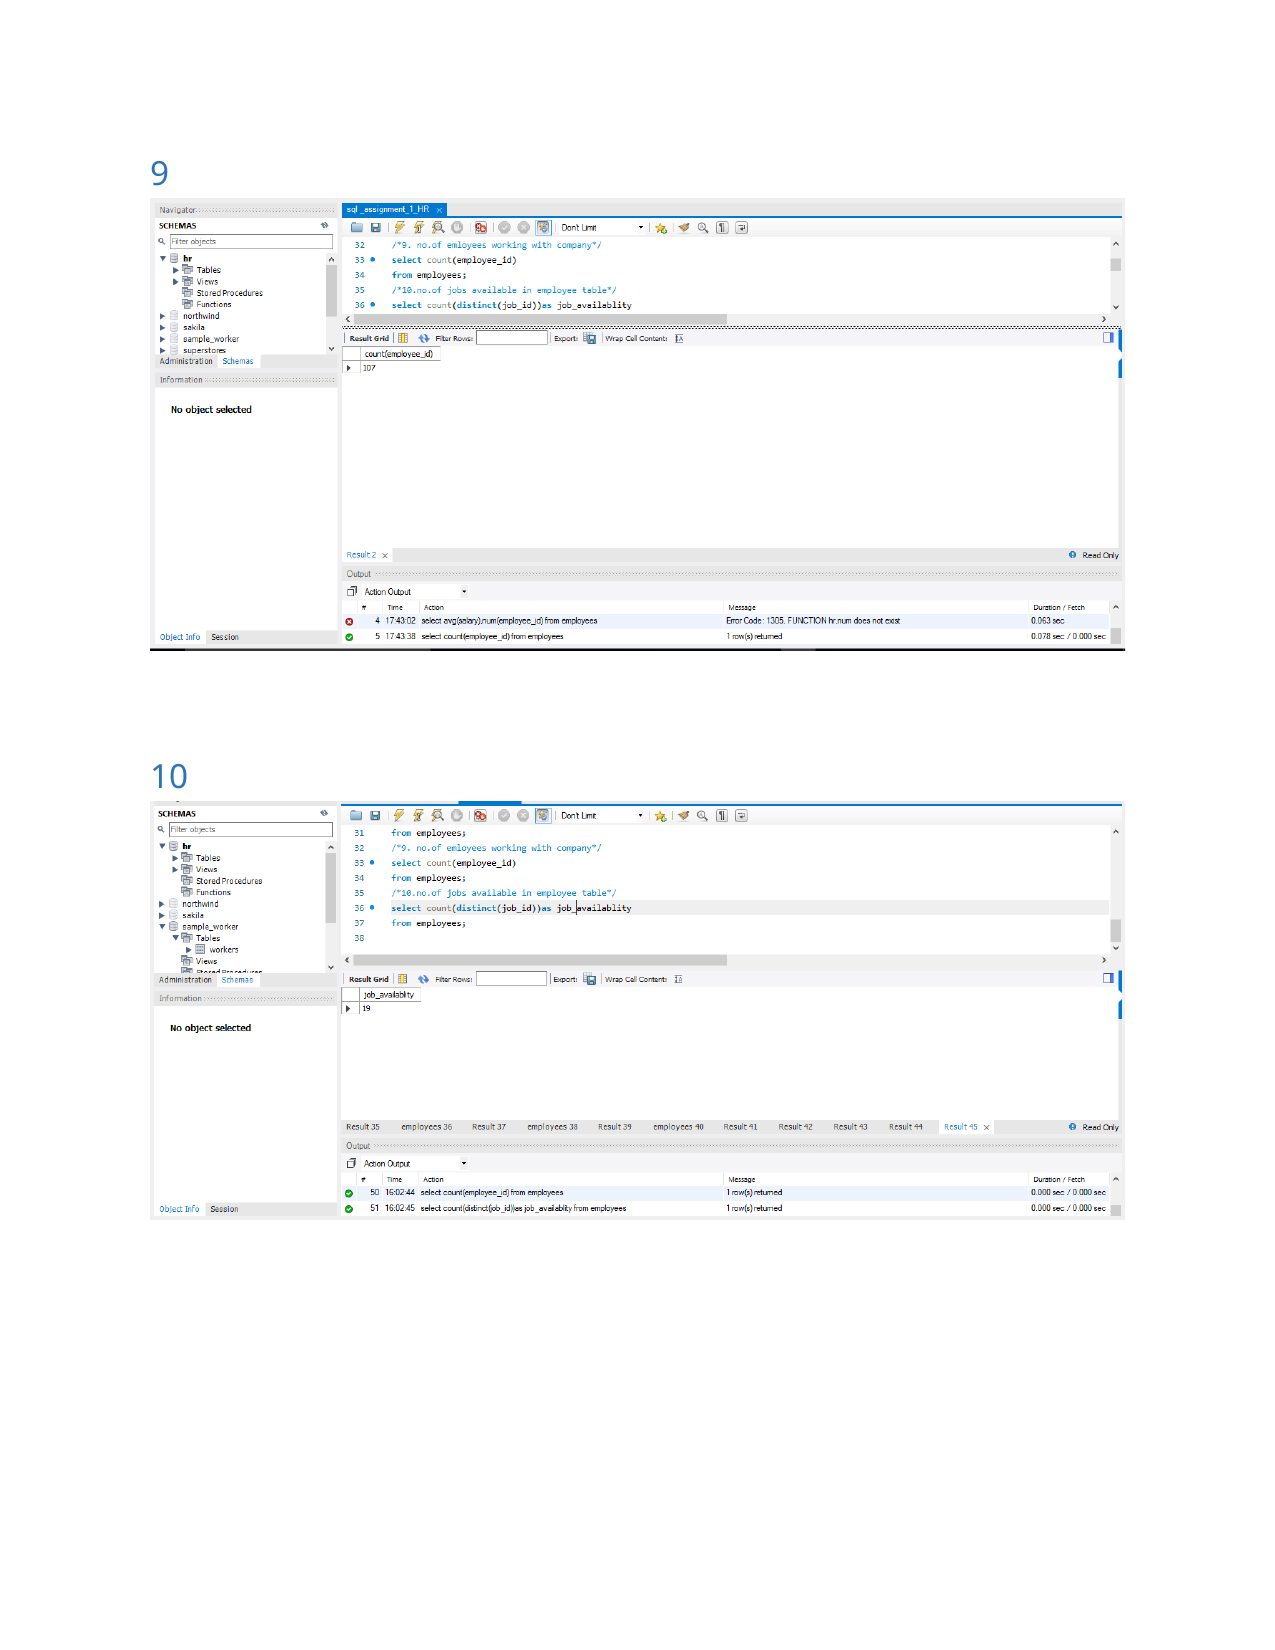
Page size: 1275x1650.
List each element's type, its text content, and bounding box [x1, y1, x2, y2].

picture [150, 801, 1125, 1220]
subtitle 9 [150, 150, 1125, 198]
subtitle 10 [150, 753, 1125, 801]
picture [150, 198, 1125, 651]
